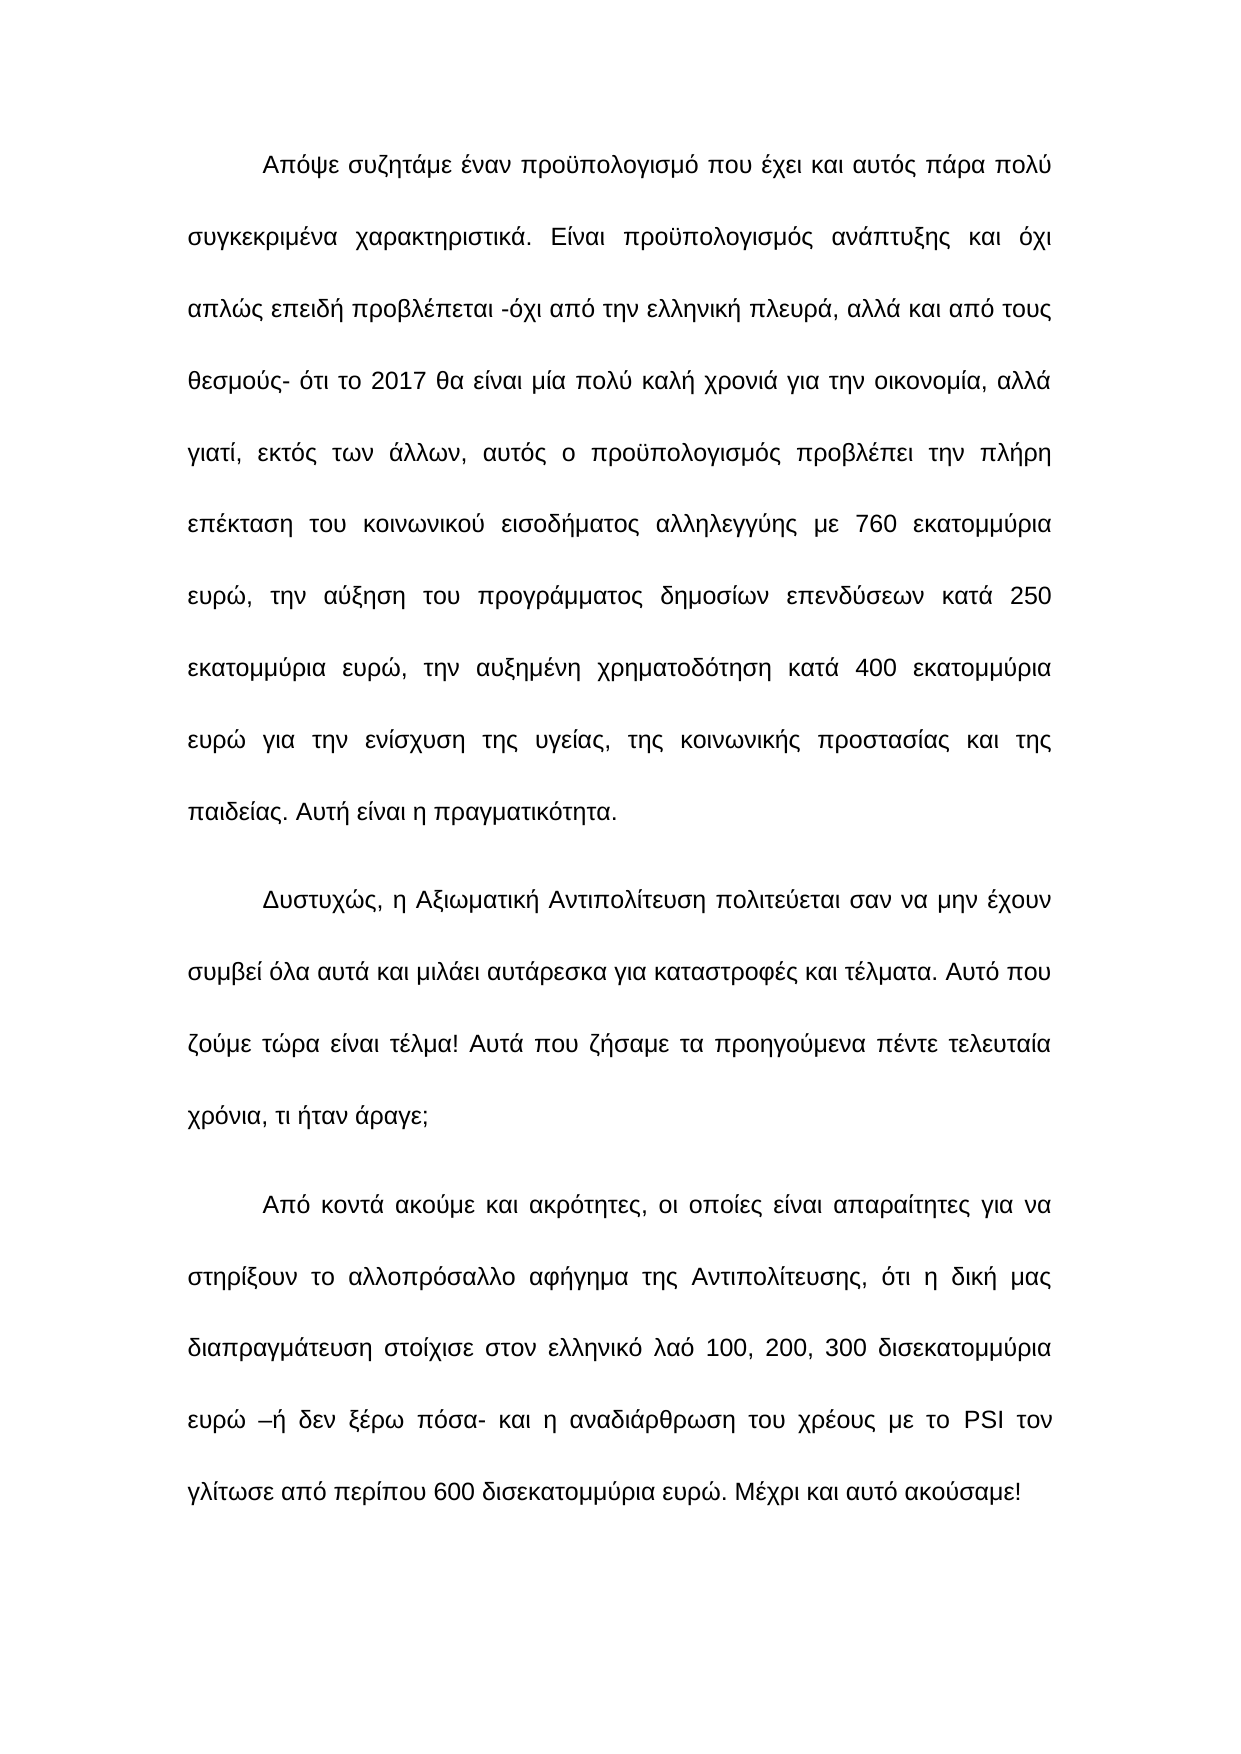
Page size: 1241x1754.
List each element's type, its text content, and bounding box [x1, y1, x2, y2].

text Απόψε συζητάμε έναν προϋπολογισμό που έχει και αυτός πάρα πολύ συγκεκριμένα χαρακτηριστικά. Είναι προϋπολογισμός ανάπτυξης και όχι απλώς επειδή προβλέπεται -όχι από την ελληνική πλευρά, αλλά και από τους θεσμούς- ότι το 2017 θα είναι μία πολύ καλή χρονιά για την οικονομία, αλλά γιατί, εκτός των άλλων, αυτός ο προϋπολογισμός προβλέπει την πλήρη επέκταση του κοινωνικού εισοδήματος αλληλεγγύης με 760 εκατομμύρια ευρώ, την αύξηση του προγράμματος δημοσίων επενδύσεων κατά 250 εκατομμύρια ευρώ, την αυξημένη χρηματοδότηση κατά 400 εκατομμύρια ευρώ για την ενίσχυση της υγείας, της κοινωνικής προστασίας και της παιδείας. Αυτή είναι η πραγματικότητα. [187, 150, 1053, 826]
text Δυστυχώς, η Αξιωματική Αντιπολίτευση πολιτεύεται σαν να μην έχουν συμβεί όλα αυτά και μιλάει αυτάρεσκα για καταστροφές και τέλματα. Αυτό που ζούμε τώρα είναι τέλμα! Αυτά που ζήσαμε τα προηγούμενα πέντε τελευταία χρόνια, τι ήταν άραγε; [187, 885, 1053, 1130]
text Από κοντά ακούμε και ακρότητες, οι οποίες είναι απαραίτητες για να στηρίξουν το αλλοπρόσαλλο αφήγημα της Αντιπολίτευσης, ότι η δική μας διαπραγμάτευση στοίχισε στον ελληνικό λαό 100, 200, 300 δισεκατομμύρια ευρώ –ή δεν ξέρω πόσα- και η αναδιάρθρωση του χρέους με το PSI τον γλίτωσε από περίπου 600 δισεκατομμύρια ευρώ. Μέχρι και αυτό ακούσαμε! [187, 1189, 1053, 1506]
